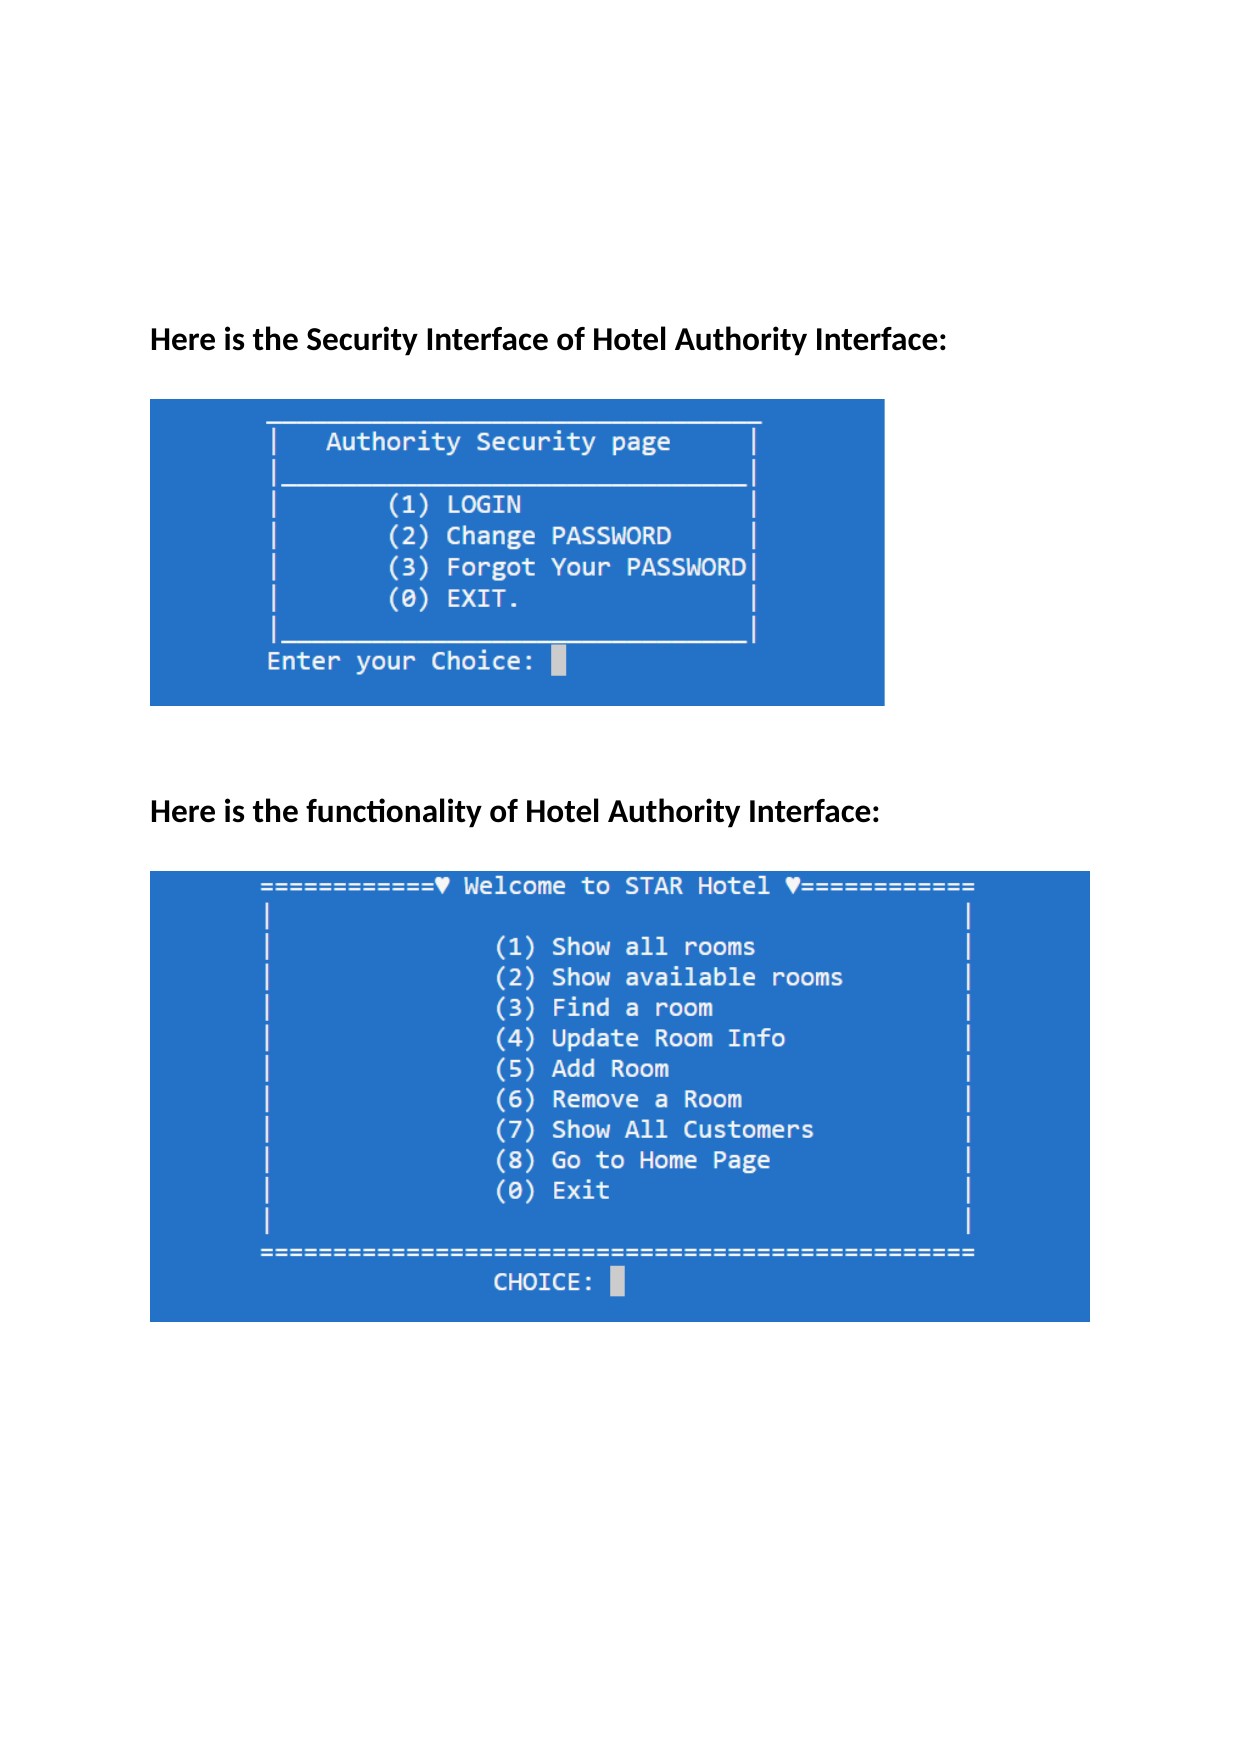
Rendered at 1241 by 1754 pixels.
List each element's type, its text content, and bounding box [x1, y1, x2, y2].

text Here is the functionality of Hotel Authority Interface: [150, 790, 1090, 831]
picture [150, 399, 885, 706]
text Here is the Security Interface of Hotel Authority Interface: [150, 318, 1090, 359]
picture [150, 871, 1090, 1322]
